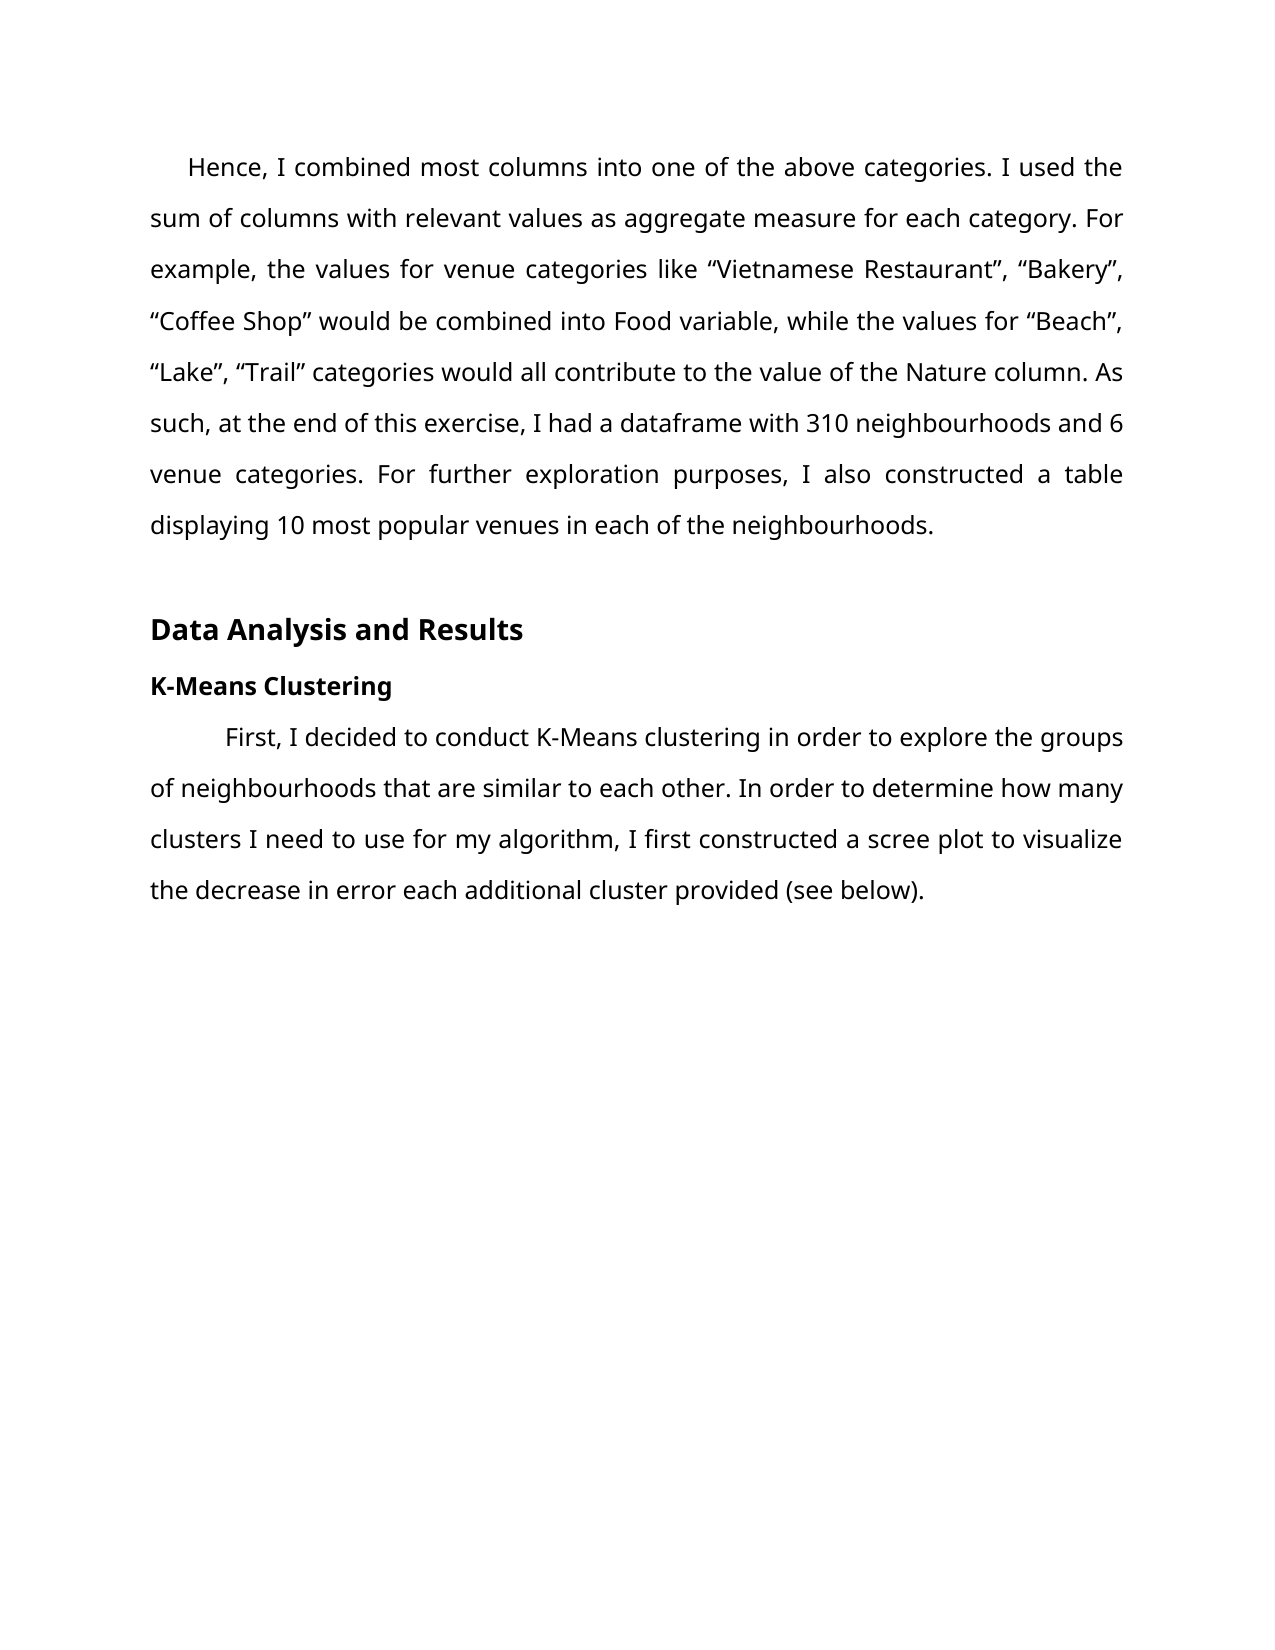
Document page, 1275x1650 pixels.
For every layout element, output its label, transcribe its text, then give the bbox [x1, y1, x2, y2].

text First, I decided to conduct K-Means clustering in order to explore the groups of neighbourhoods that are similar to each other. In order to determine how many clusters I need to use for my algorithm, I first constructed a scree plot to visualize the decrease in error each additional cluster provided (see below). [150, 720, 1125, 907]
text Hence, I combined most columns into one of the above categories. I used the sum of columns with relevant values as aggregate measure for each category. For example, the values for venue categories like “Vietnamese Restaurant”, “Bakery”, “Coffee Shop” would be combined into Food variable, while the values for “Beach”, “Lake”, “Trail” categories would all contribute to the value of the Nature column. As such, at the end of this exercise, I had a dataframe with 310 neighbourhoods and 6 venue categories. For further exploration purposes, I also constructed a table displaying 10 most popular venues in each of the neighbourhoods. [150, 150, 1125, 541]
text K-Means Clustering [150, 669, 1125, 703]
text Data Analysis and Results [150, 609, 1125, 649]
